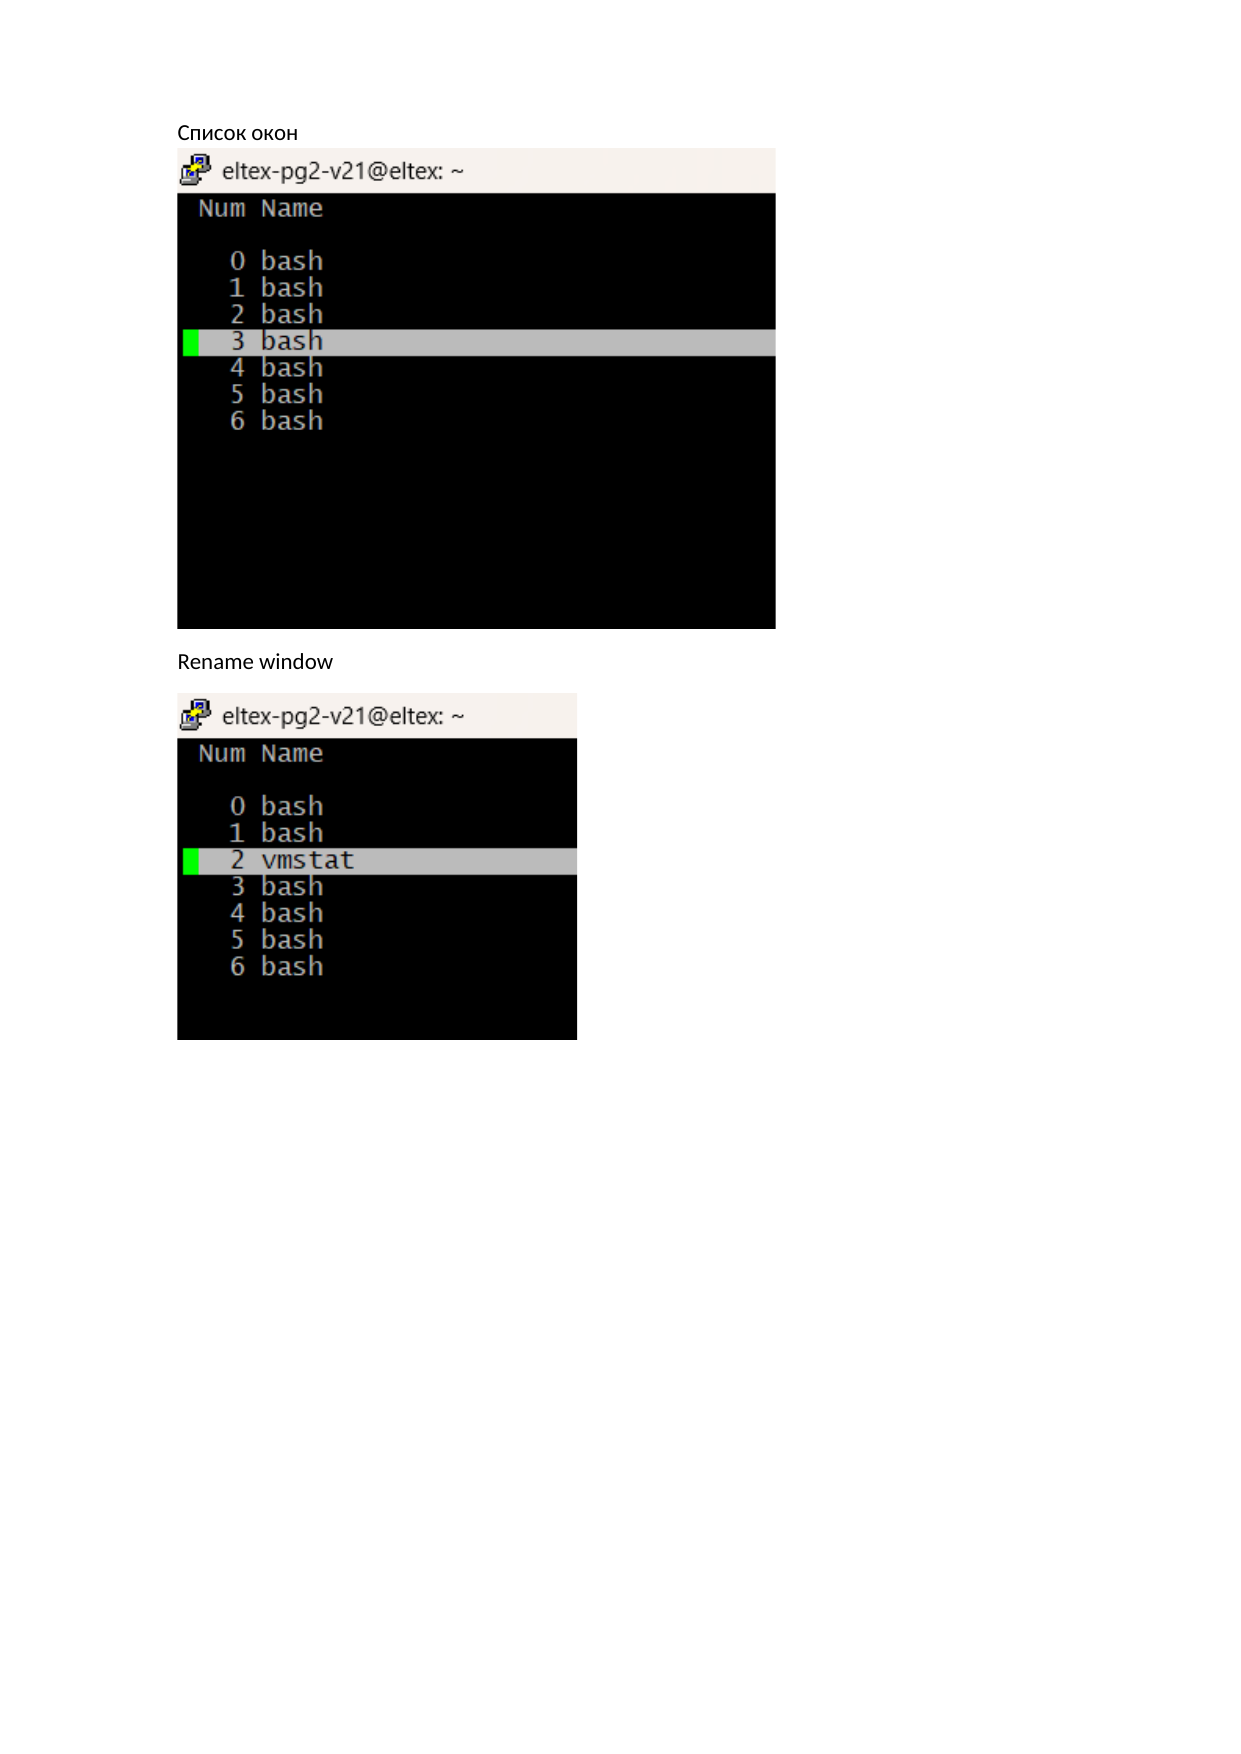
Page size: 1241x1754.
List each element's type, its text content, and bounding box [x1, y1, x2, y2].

picture [177, 148, 776, 629]
picture [177, 693, 578, 1040]
text Rename window [177, 647, 1152, 675]
